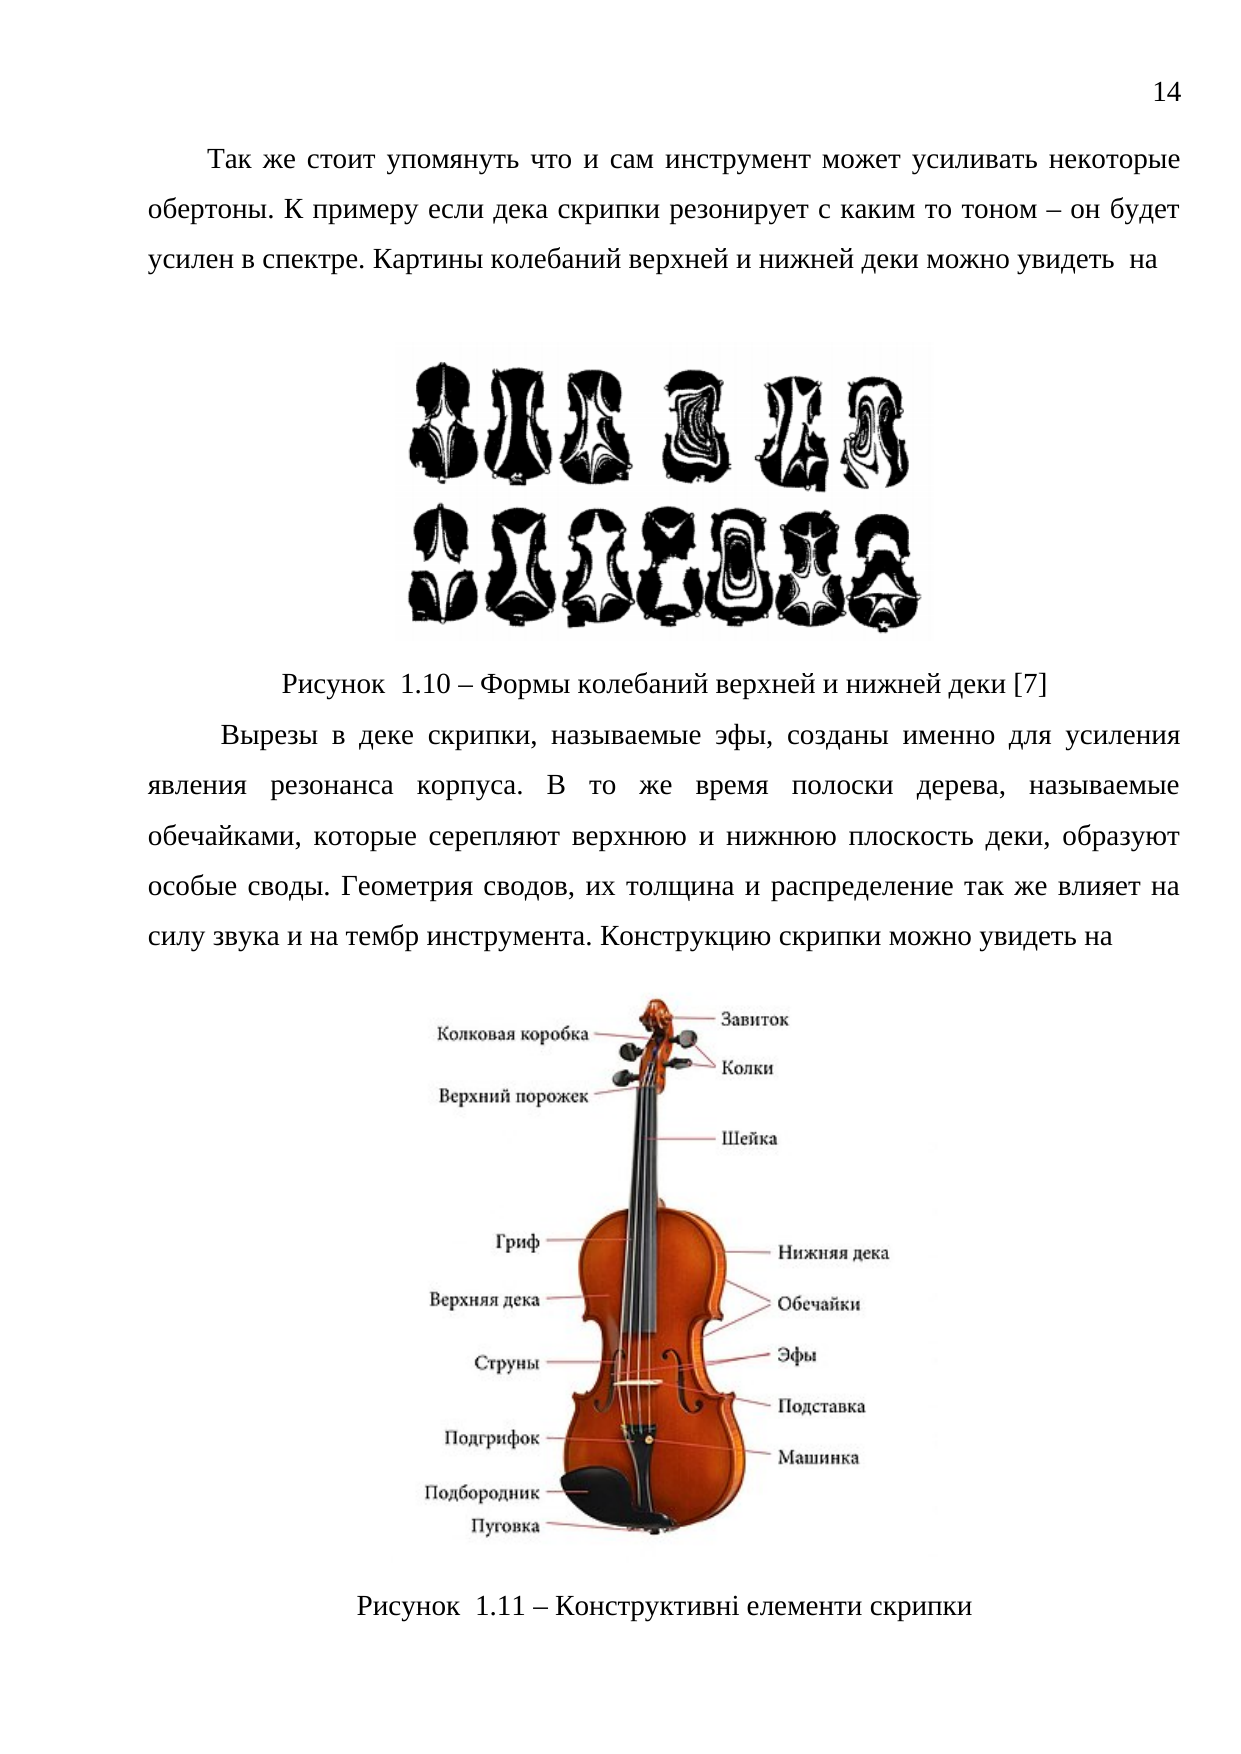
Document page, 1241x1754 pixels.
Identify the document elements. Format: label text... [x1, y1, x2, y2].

picture [395, 342, 934, 641]
text Так же стоит упомянуть что и сам инструмент может усиливать некоторые обертоны. К примеру если дека скрипки резонирует с каким то тоном – он будет усилен в спектре. Картины колебаний верхней и нижней деки можно увидеть на [148, 141, 1181, 275]
text Вырезы в деке скрипки, называемые эфы, созданы именно для усиления явления резонанса корпуса. В то же время полоски дерева, называемые обечайками, которые серепляют верхнюю и нижнюю плоскость деки, образуют особые своды. Геометрия сводов, их толщина и распределение так же влияет на силу звука и на тембр инструмента. Конструкцию скрипки можно увидеть на [148, 717, 1181, 952]
text Рисунок 1.11 – Конструктивні елементи скрипки [148, 1588, 1181, 1622]
text Рисунок 1.10 – Формы колебаний верхней и нижней деки [7] [148, 667, 1181, 700]
picture [391, 968, 938, 1563]
